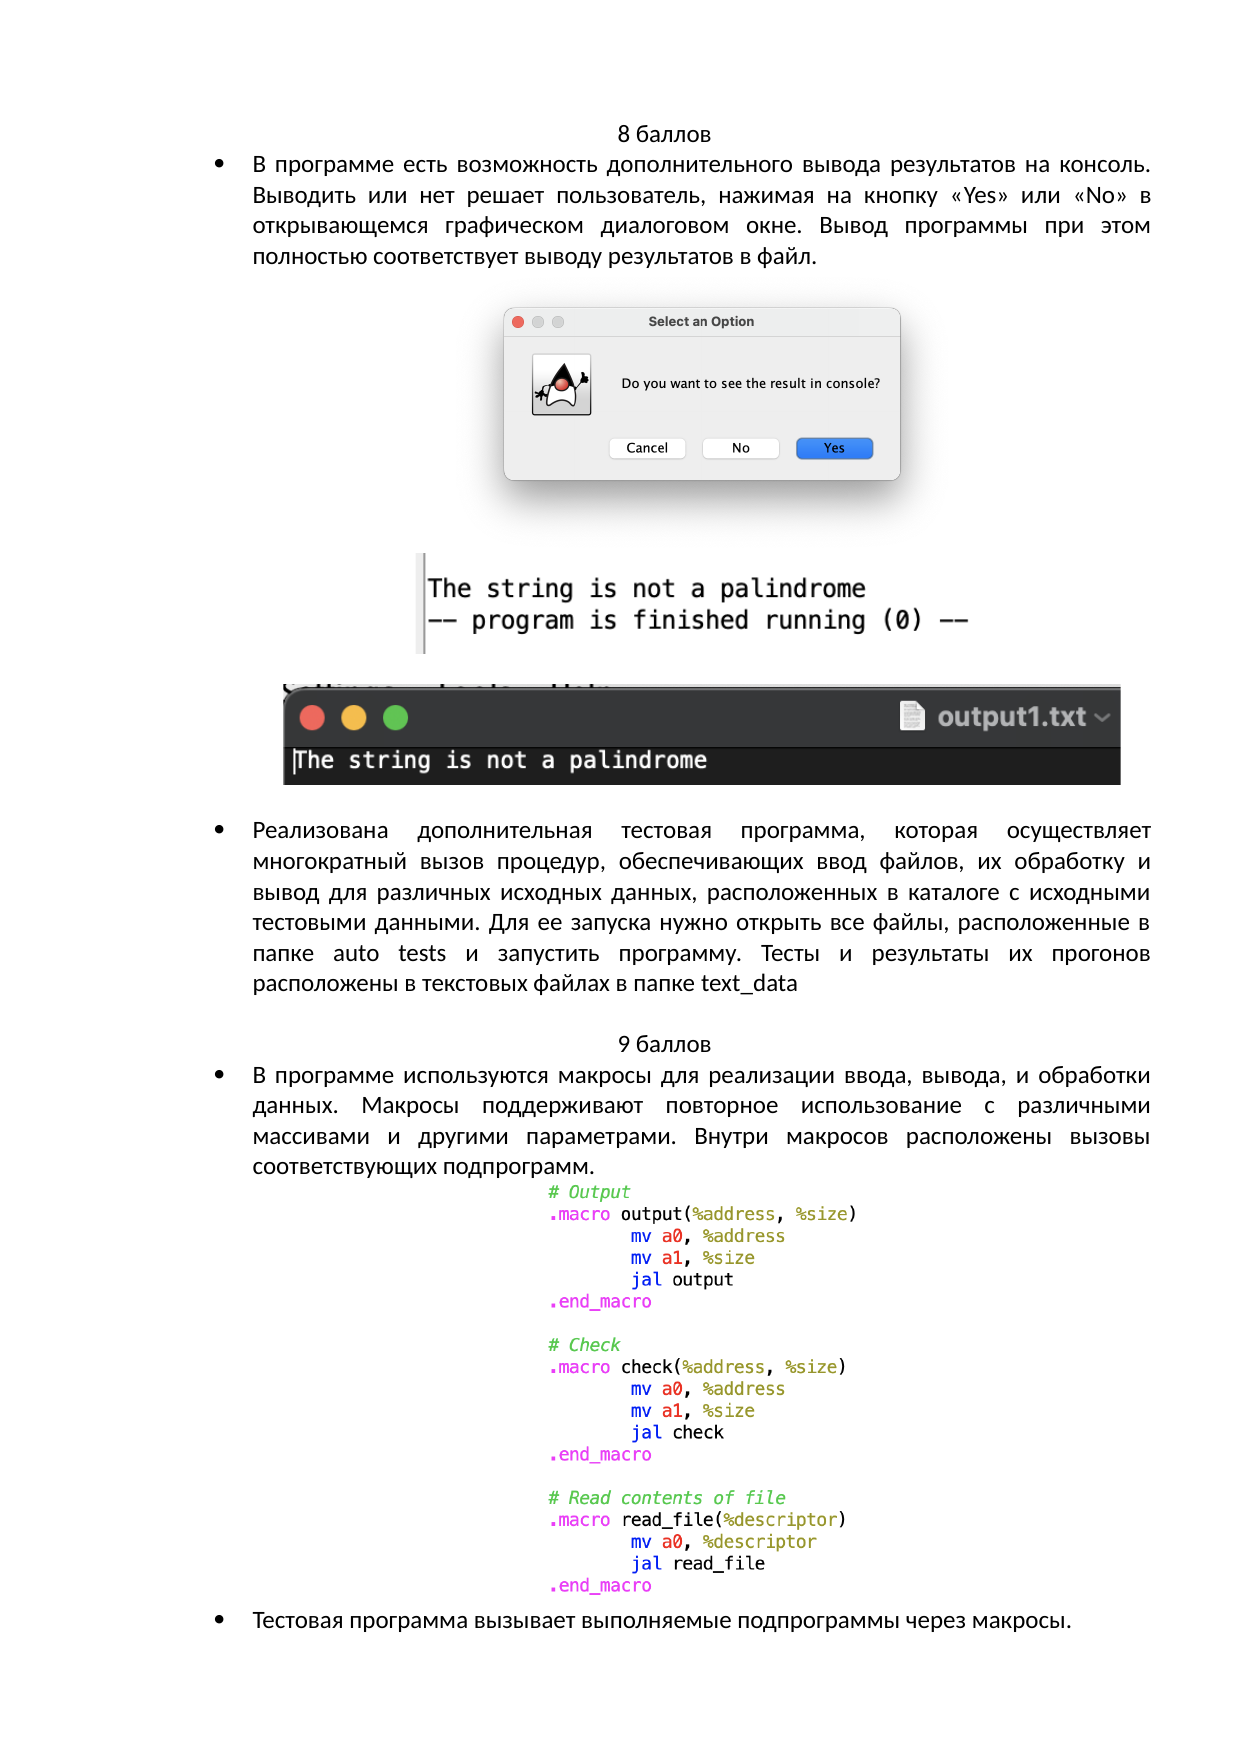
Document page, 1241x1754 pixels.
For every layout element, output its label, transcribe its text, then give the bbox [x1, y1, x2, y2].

list Тестовая программа вызывает выполняемые подпрограммы через макросы. [215, 1604, 1152, 1634]
picture [415, 270, 989, 654]
list Реализована дополнительная тестовая программа, которая осуществляет многократный вызов процедур, обеспечивающих ввод файлов, их обработку и вывод для различных исходных данных, расположенных в каталоге с исходными тестовыми данными. Для ее запуска нужно открыть все файлы, расположенные в папке auto tests и запустить программу. Тесты и результаты их прогонов расположены в текстовых файлах в папке text_data [215, 815, 1152, 998]
picture [283, 684, 1121, 785]
picture [530, 1181, 873, 1604]
list В программе используются макросы для реализации ввода, вывода, и обработки данных. Макросы поддерживают повторное использование с различными массивами и другими параметрами. Внутри макросов расположены вызовы соответствующих подпрограмм. [215, 1059, 1152, 1181]
text 9 баллов [177, 1028, 1152, 1059]
text 8 баллов [177, 118, 1152, 149]
list В программе есть возможность дополнительного вывода результатов на консоль. Выводить или нет решает пользователь, нажимая на кнопку «Yes» или «No» в открывающемся графическом диалоговом окне. Вывод программы при этом полностью соответствует выводу результатов в файл. [215, 149, 1152, 271]
